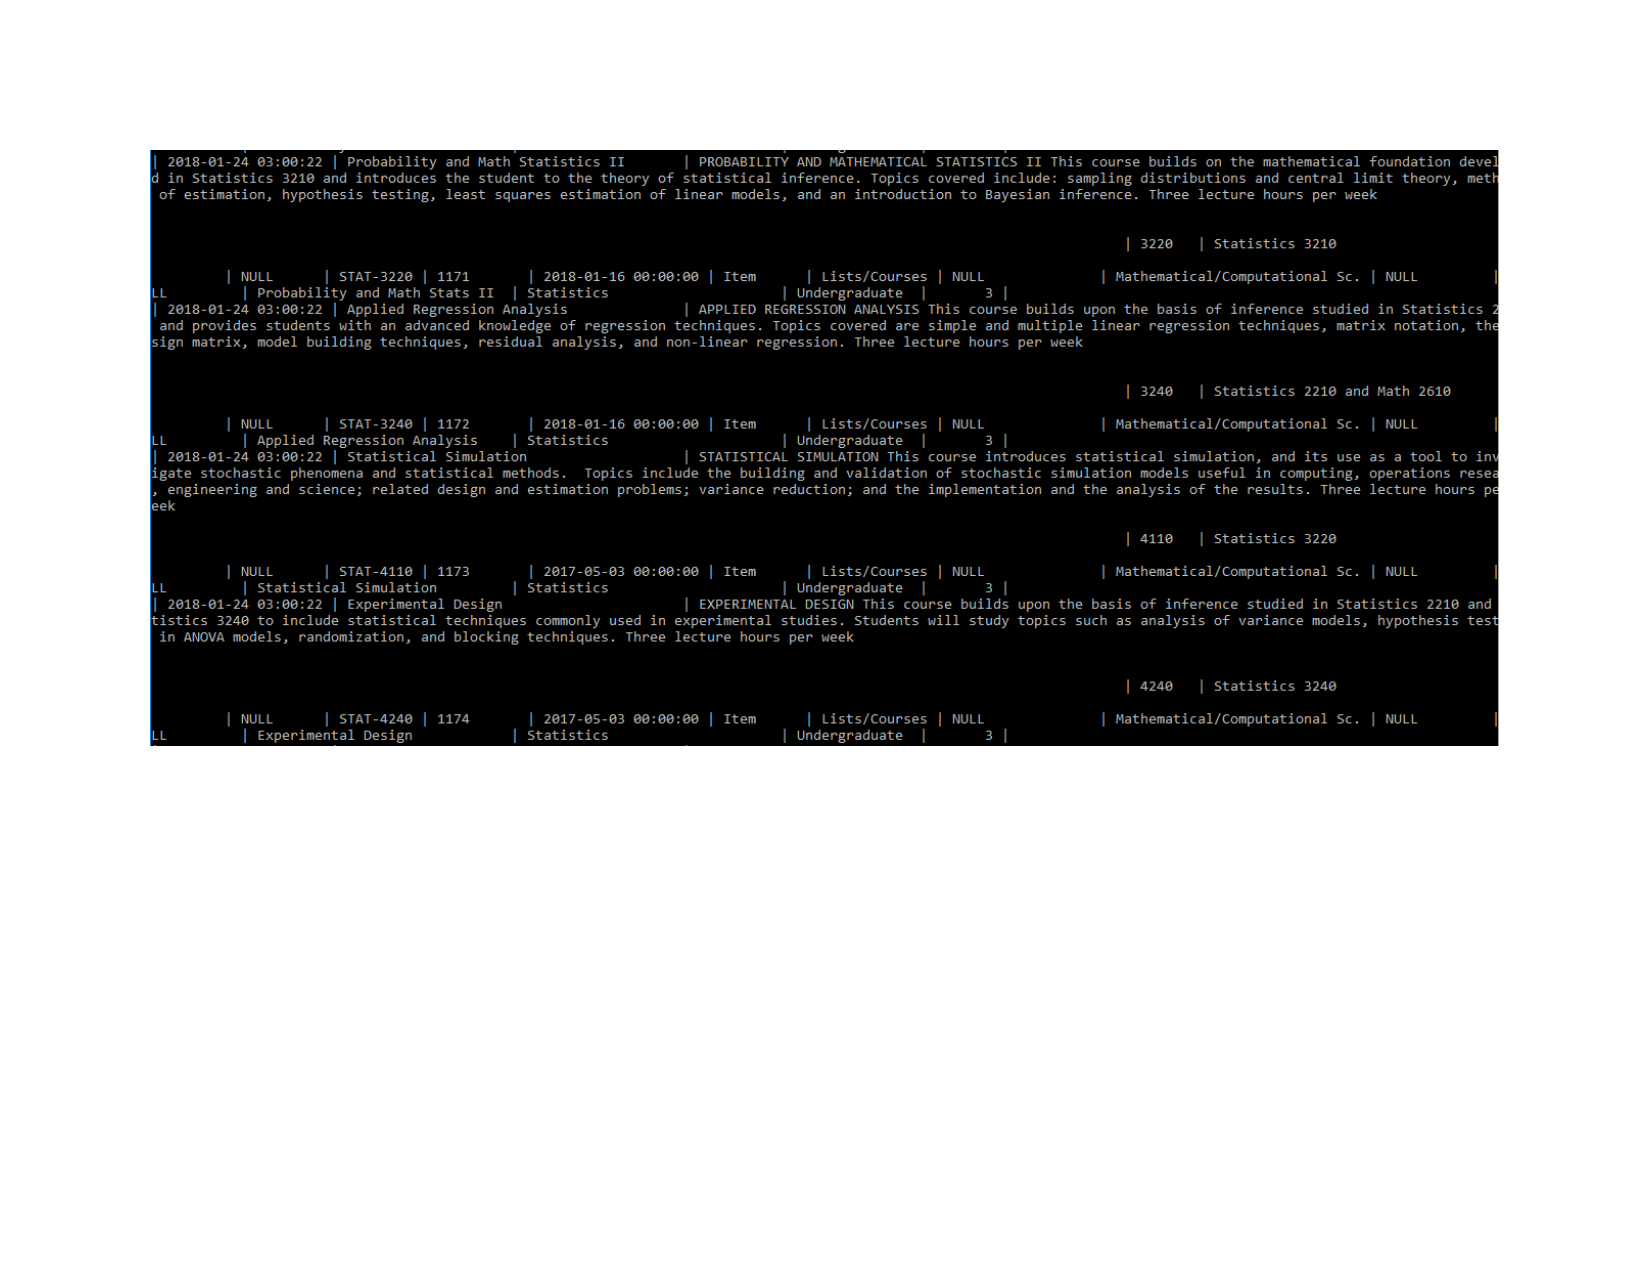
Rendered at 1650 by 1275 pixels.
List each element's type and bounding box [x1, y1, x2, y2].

picture [150, 150, 1499, 746]
